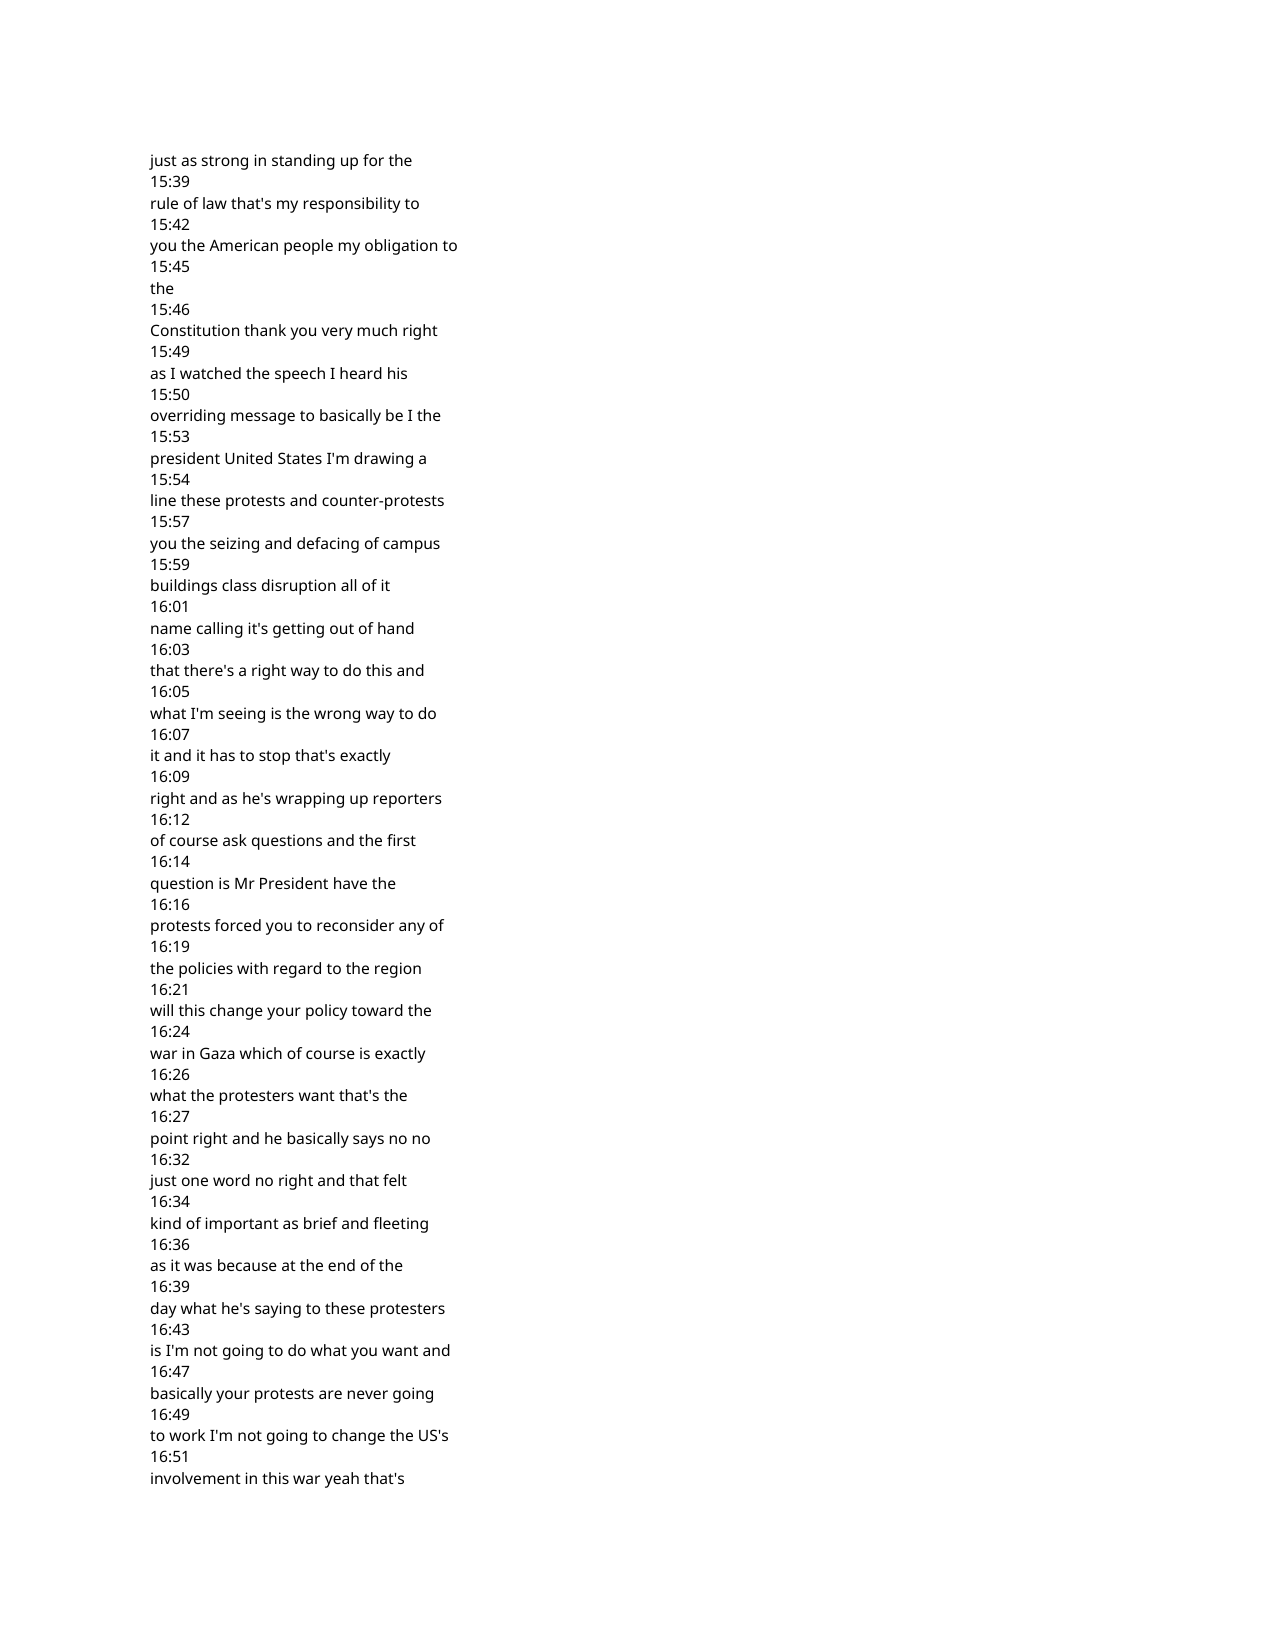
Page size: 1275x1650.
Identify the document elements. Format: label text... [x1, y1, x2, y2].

text day what he's saying to these protesters [150, 1297, 1125, 1319]
text question is Mr President have the [150, 872, 1125, 894]
text just one word no right and that felt [150, 1170, 1125, 1191]
text kind of important as brief and fleeting [150, 1212, 1125, 1234]
text to work I'm not going to change the US's [150, 1425, 1125, 1446]
text just as strong in standing up for the [150, 150, 1125, 171]
text line these protests and counter-protests [150, 490, 1125, 511]
text involvement in this war yeah that's [150, 1467, 1125, 1489]
text 15:53 [150, 426, 1125, 447]
text as it was because at the end of the [150, 1255, 1125, 1276]
text 16:47 [150, 1361, 1125, 1382]
text 16:16 [150, 894, 1125, 915]
text rule of law that's my responsibility to [150, 192, 1125, 214]
text it and it has to stop that's exactly [150, 745, 1125, 766]
text you the American people my obligation to [150, 235, 1125, 256]
text 15:57 [150, 511, 1125, 532]
text will this change your policy toward the [150, 1000, 1125, 1021]
text point right and he basically says no no [150, 1127, 1125, 1149]
text 16:14 [150, 851, 1125, 872]
text as I watched the speech I heard his [150, 362, 1125, 384]
text what I'm seeing is the wrong way to do [150, 702, 1125, 724]
text 15:49 [150, 341, 1125, 362]
text Constitution thank you very much right [150, 320, 1125, 341]
text 16:32 [150, 1149, 1125, 1170]
text 16:34 [150, 1191, 1125, 1212]
text 15:54 [150, 469, 1125, 490]
text 16:27 [150, 1106, 1125, 1127]
text 16:21 [150, 979, 1125, 1000]
text you the seizing and defacing of campus [150, 532, 1125, 554]
text 16:36 [150, 1234, 1125, 1255]
text 15:59 [150, 554, 1125, 575]
text 16:05 [150, 681, 1125, 702]
text 16:51 [150, 1446, 1125, 1467]
text 15:50 [150, 384, 1125, 405]
text basically your protests are never going [150, 1382, 1125, 1404]
text protests forced you to reconsider any of [150, 915, 1125, 936]
text 16:01 [150, 596, 1125, 617]
text the [150, 277, 1125, 299]
text 16:19 [150, 936, 1125, 957]
text 16:03 [150, 639, 1125, 660]
text buildings class disruption all of it [150, 575, 1125, 596]
text 15:45 [150, 256, 1125, 277]
text what the protesters want that's the [150, 1085, 1125, 1106]
text president United States I'm drawing a [150, 447, 1125, 469]
text 16:24 [150, 1021, 1125, 1042]
text the policies with regard to the region [150, 957, 1125, 979]
text 16:43 [150, 1319, 1125, 1340]
text is I'm not going to do what you want and [150, 1340, 1125, 1361]
text right and as he's wrapping up reporters [150, 787, 1125, 809]
text 15:46 [150, 299, 1125, 320]
text name calling it's getting out of hand [150, 617, 1125, 639]
text 15:42 [150, 214, 1125, 235]
text 16:12 [150, 809, 1125, 830]
text 16:26 [150, 1064, 1125, 1085]
text 16:09 [150, 766, 1125, 787]
text 16:39 [150, 1276, 1125, 1297]
text 16:07 [150, 724, 1125, 745]
text 15:39 [150, 171, 1125, 192]
text that there's a right way to do this and [150, 660, 1125, 681]
text overriding message to basically be I the [150, 405, 1125, 426]
text war in Gaza which of course is exactly [150, 1042, 1125, 1064]
text 16:49 [150, 1404, 1125, 1425]
text of course ask questions and the first [150, 830, 1125, 851]
